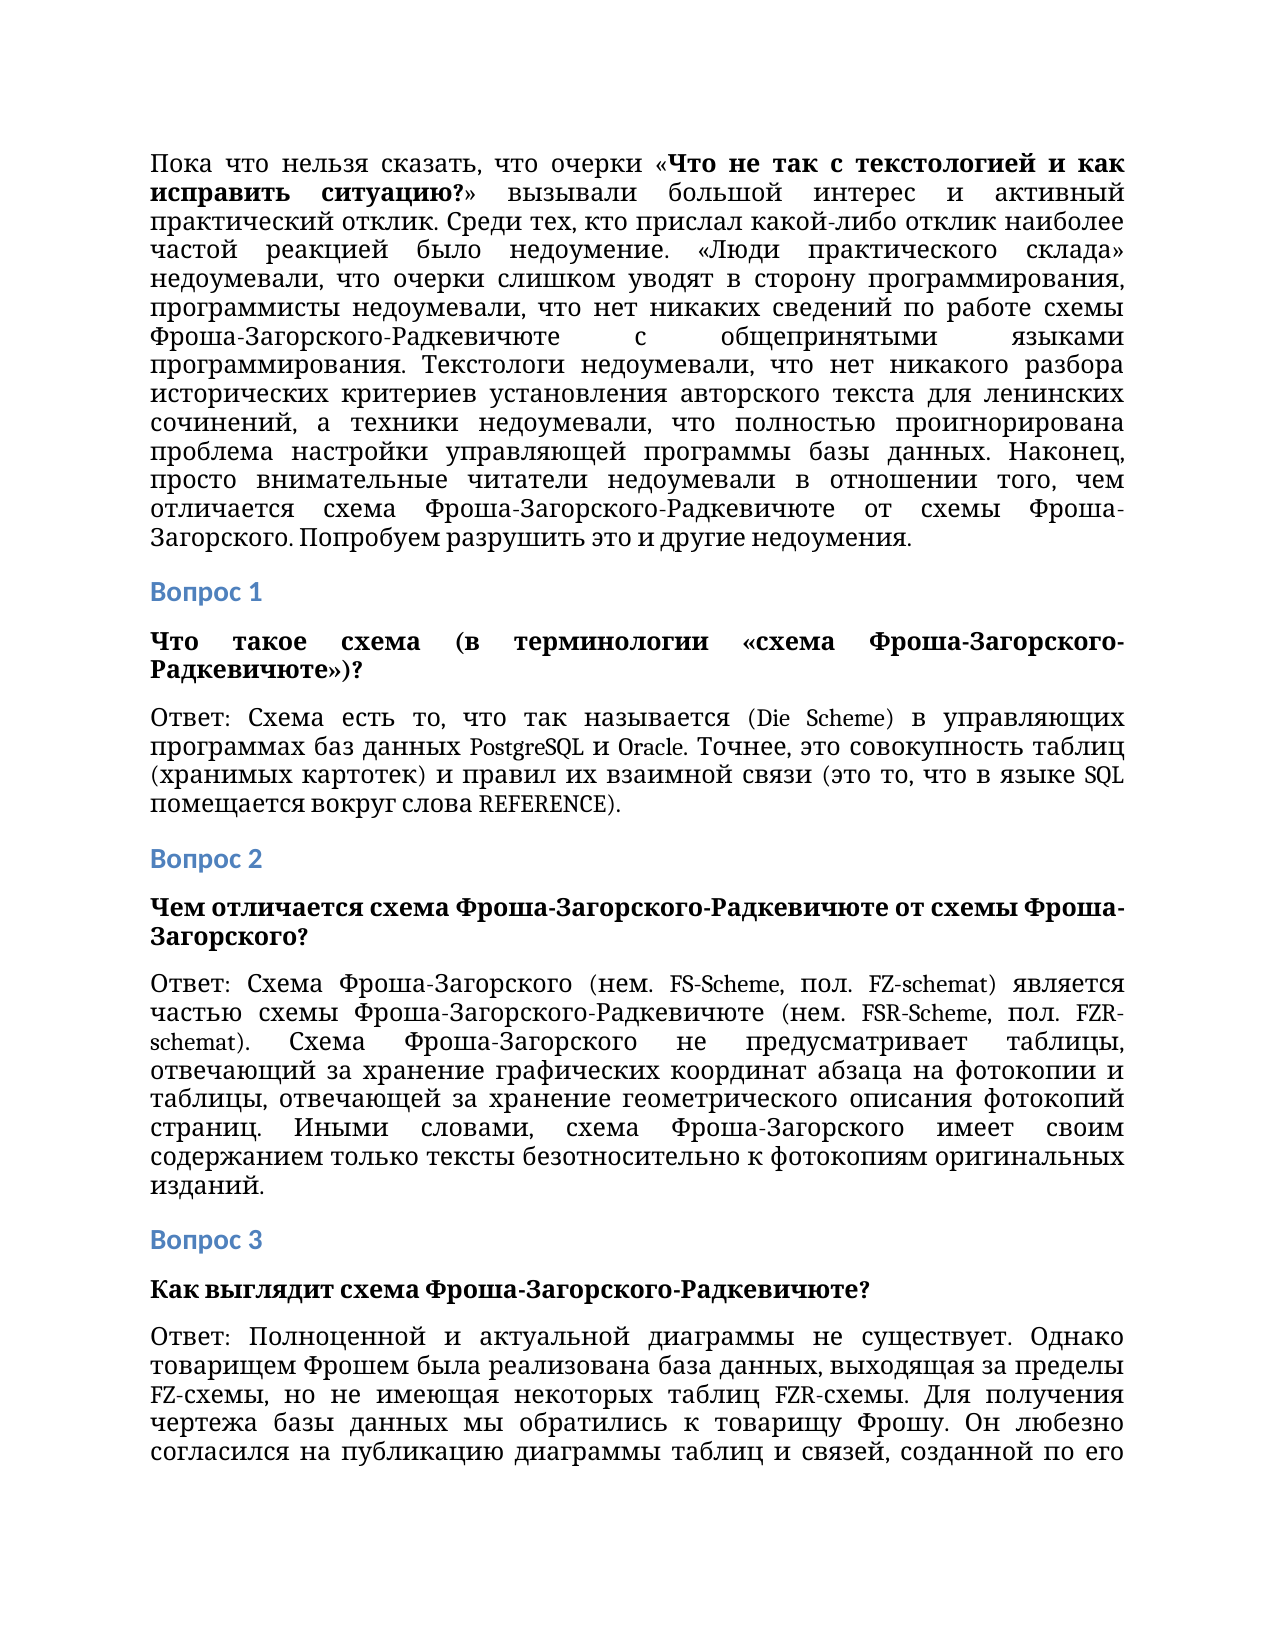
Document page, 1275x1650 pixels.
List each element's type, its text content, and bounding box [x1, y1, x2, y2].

text Ответ: Схема Фроша-Загорского (нем. FS-Scheme, пол. FZ-schemat) является частью схемы Фроша-Загорского-Радкевичюте (нем. FSR-Scheme, пол. FZR-schemat). Схема Фроша-Загорского не предусматривает таблицы, отвечающий за хранение графических координат абзаца на фотокопии и таблицы, отвечающей за хранение геометрического описания фотокопий страниц. Иными словами, схема Фроша-Загорского имеет своим содержанием только тексты безотносительно к фотокопиям оригинальных изданий. [150, 970, 1125, 1200]
subtitle Вопрос 2 [150, 840, 1125, 875]
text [150, 1323, 1125, 1467]
text Ответ: Схема есть то, что так называется (Die Scheme) в управляющих программах баз данных PostgreSQL и Oracle. Точнее, это совокупность таблиц (хранимых картотек) и правил их взаимной связи (это то, что в языке SQL помещается вокруг слова REFERENCE). [150, 704, 1125, 819]
text Пока что нельзя сказать, что очерки «Что не так с текстологией и как исправить ситуацию?» вызывали большой интерес и активный практический отклик. Среди тех, кто прислал какой-либо отклик наиболее частой реакцией было недоумение. «Люди практического склада» недоумевали, что очерки слишком уводят в сторону программирования, программисты недоумевали, что нет никаких сведений по работе схемы Фроша-Загорского-Радкевичюте с общепринятыми языками программирования. Текстологи недоумевали, что нет никакого разбора исторических критериев установления авторского текста для ленинских сочинений, а техники недоумевали, что полностью проигнорирована проблема настройки управляющей программы базы данных. Наконец, просто внимательные читатели недоумевали в отношении того, чем отличается схема Фроша-Загорского-Радкевичюте от схемы Фроша-Загорского. Попробуем разрушить это и другие недоумения. [150, 150, 1125, 552]
text Чем отличается схема Фроша-Загорского-Радкевичюте от схемы Фроша-Загорского? [150, 894, 1125, 952]
text Как выглядит схема Фроша-Загорского-Радкевичюте? [150, 1276, 1125, 1304]
text Что такое схема (в терминологии «схема Фроша-Загорского-Радкевичюте»)? [150, 628, 1125, 685]
subtitle Вопрос 1 [150, 573, 1125, 609]
subtitle Вопрос 3 [150, 1221, 1125, 1257]
